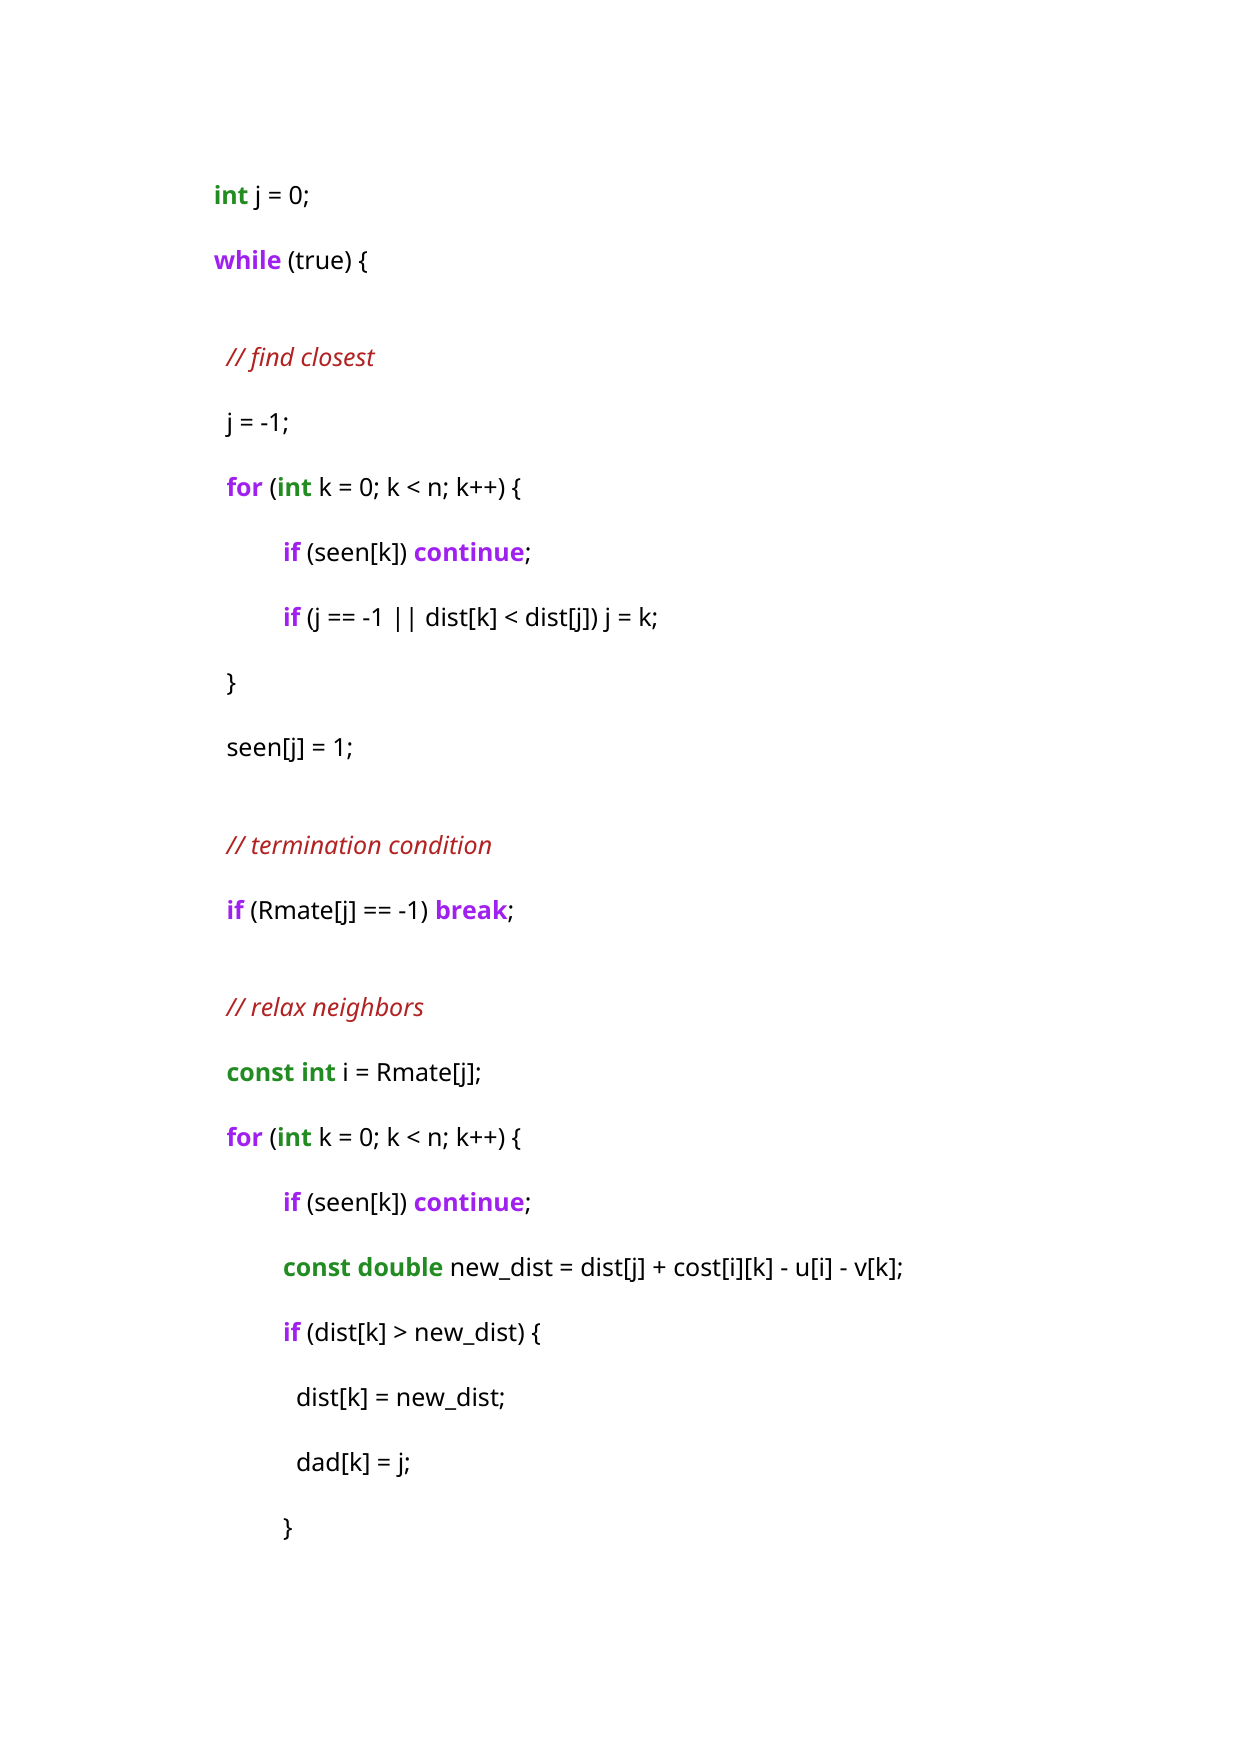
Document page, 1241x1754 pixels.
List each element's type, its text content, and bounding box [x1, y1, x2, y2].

text const int i = Rmate[j]; [187, 1039, 1053, 1104]
text j = -1; [187, 389, 1053, 454]
text if (dist[k] > new_dist) { [187, 1299, 1053, 1364]
text // termination condition [187, 812, 1053, 877]
text } [187, 649, 1053, 714]
text seen[j] = 1; [187, 714, 1053, 779]
text const double new_dist = dist[j] + cost[i][k] - u[i] - v[k]; [187, 1234, 1053, 1299]
text for (int k = 0; k < n; k++) { [187, 454, 1053, 519]
text if (Rmate[j] == -1) break; [187, 877, 1053, 942]
text if (seen[k]) continue; [187, 519, 1053, 584]
text if (j == -1 || dist[k] < dist[j]) j = k; [187, 584, 1053, 649]
text dist[k] = new_dist; [187, 1364, 1053, 1429]
text for (int k = 0; k < n; k++) { [187, 1104, 1053, 1169]
text // relax neighbors [187, 974, 1053, 1039]
text } [187, 1494, 1053, 1559]
text if (seen[k]) continue; [187, 1169, 1053, 1234]
text dad[k] = j; [187, 1429, 1053, 1494]
text int j = 0; [187, 162, 1053, 227]
text // find closest [187, 324, 1053, 389]
text while (true) { [187, 227, 1053, 292]
